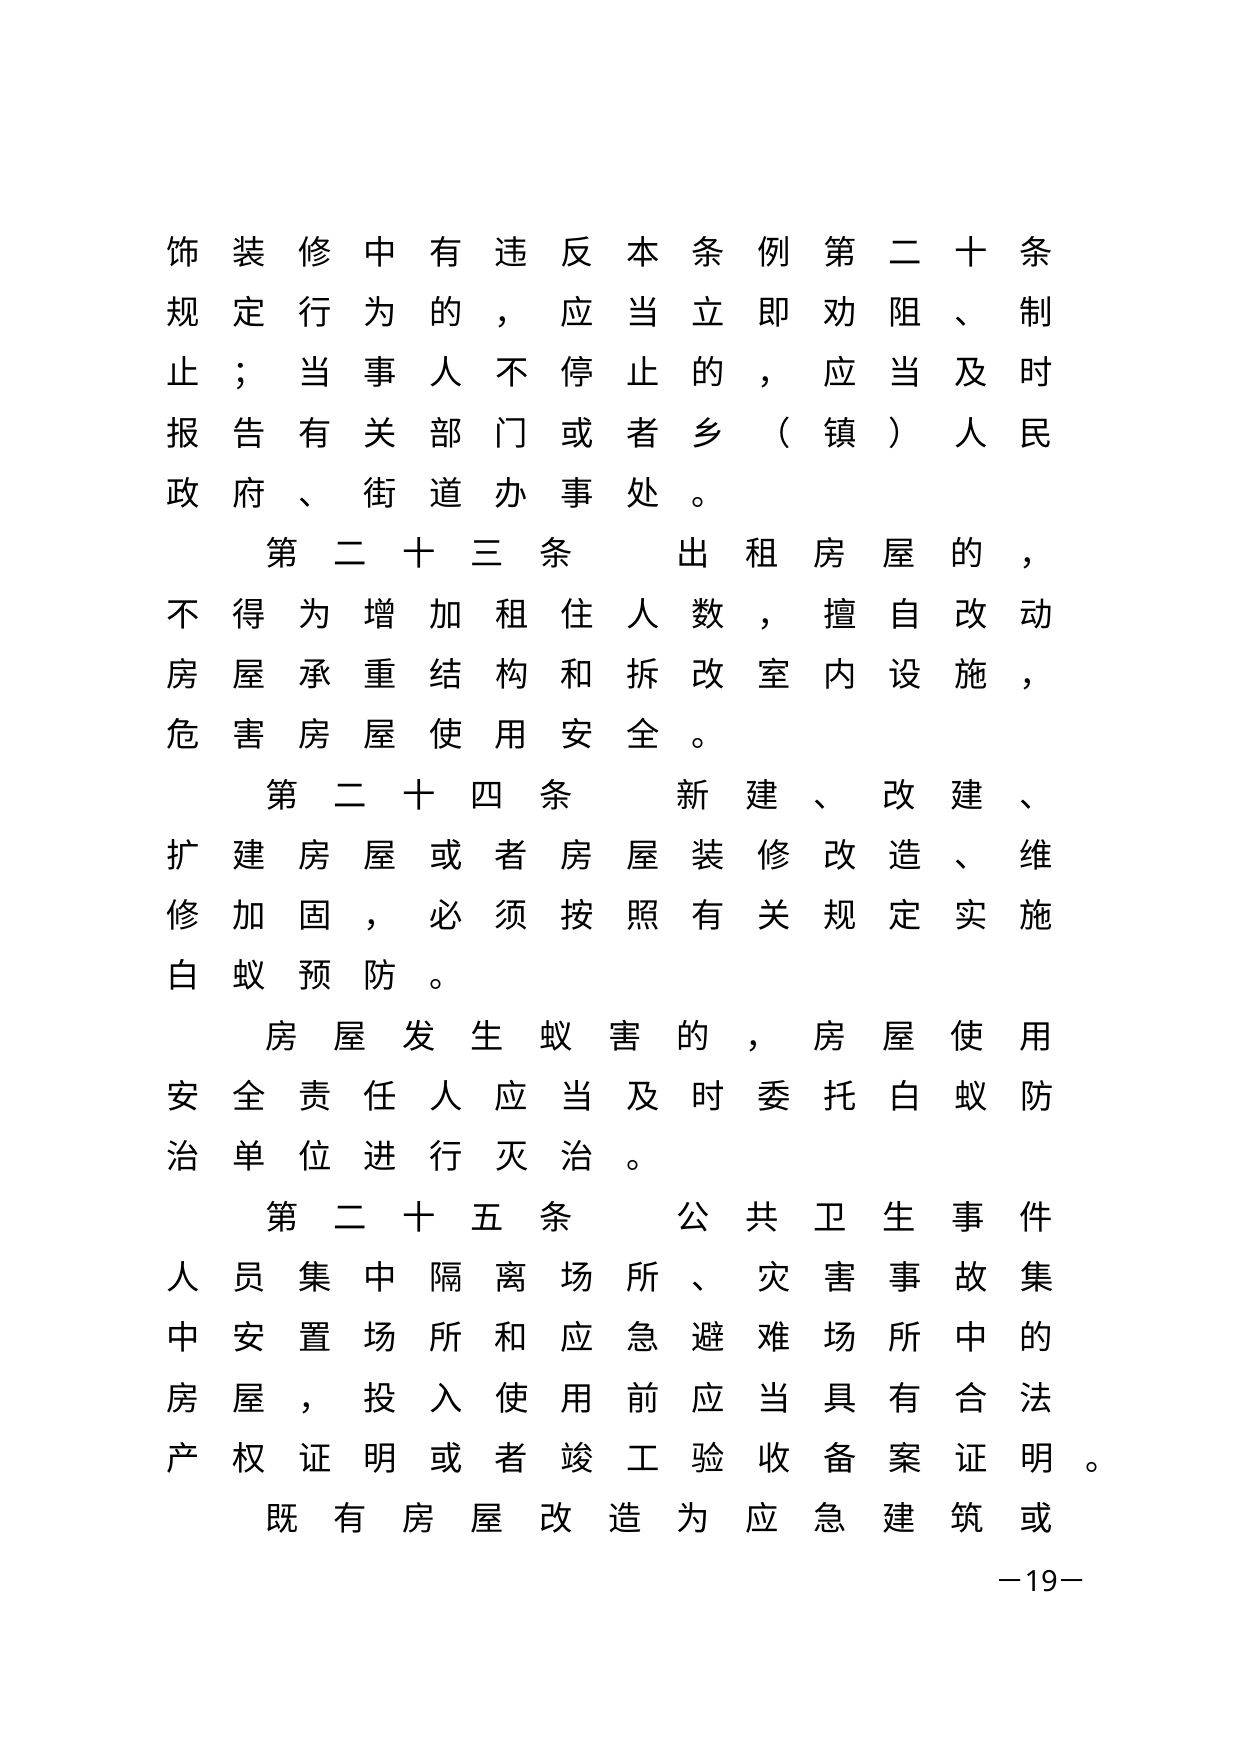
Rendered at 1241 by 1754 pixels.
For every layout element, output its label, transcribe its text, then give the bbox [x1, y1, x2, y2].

text 既有房屋改造为应急建筑或者场所的，应当在改造前委托房屋安全鉴定机构对房屋安全及抗震情况进行鉴定，并根据鉴定报告进行改造和验收。使用期间，乡（镇）人民政府、街道办事处应当加强房屋使用安全情况的日常巡查。 [167, 1486, 1085, 1546]
text 房屋发生蚁害的，房屋使用安全责任人应当及时委托白蚁防治单位进行灭治。 [167, 1003, 1085, 1184]
text 第二十三条 出租房屋的，不得为增加租住人数，擅自改动房屋承重结构和拆改室内设施，危害房屋使用安全。 [167, 521, 1085, 762]
text 第二十四条 新建、改建、扩建房屋或者房屋装修改造、维修加固，必须按照有关规定实施白蚁预防。 [167, 762, 1085, 1003]
text 物业服务人、业主委员会或者村（居）民委员会发现房屋装饰装修中有违反本条例第二十条规定行为的，应当立即劝阻、制止；当事人不停止的，应当及时报告有关部门或者乡（镇）人民政府、街道办事处。 [167, 219, 1085, 521]
text 第二十五条 公共卫生事件人员集中隔离场所、灾害事故集中安置场所和应急避难场所中的房屋，投入使用前应当具有合法产权证明或者竣工验收备案证明。 [167, 1184, 1085, 1486]
